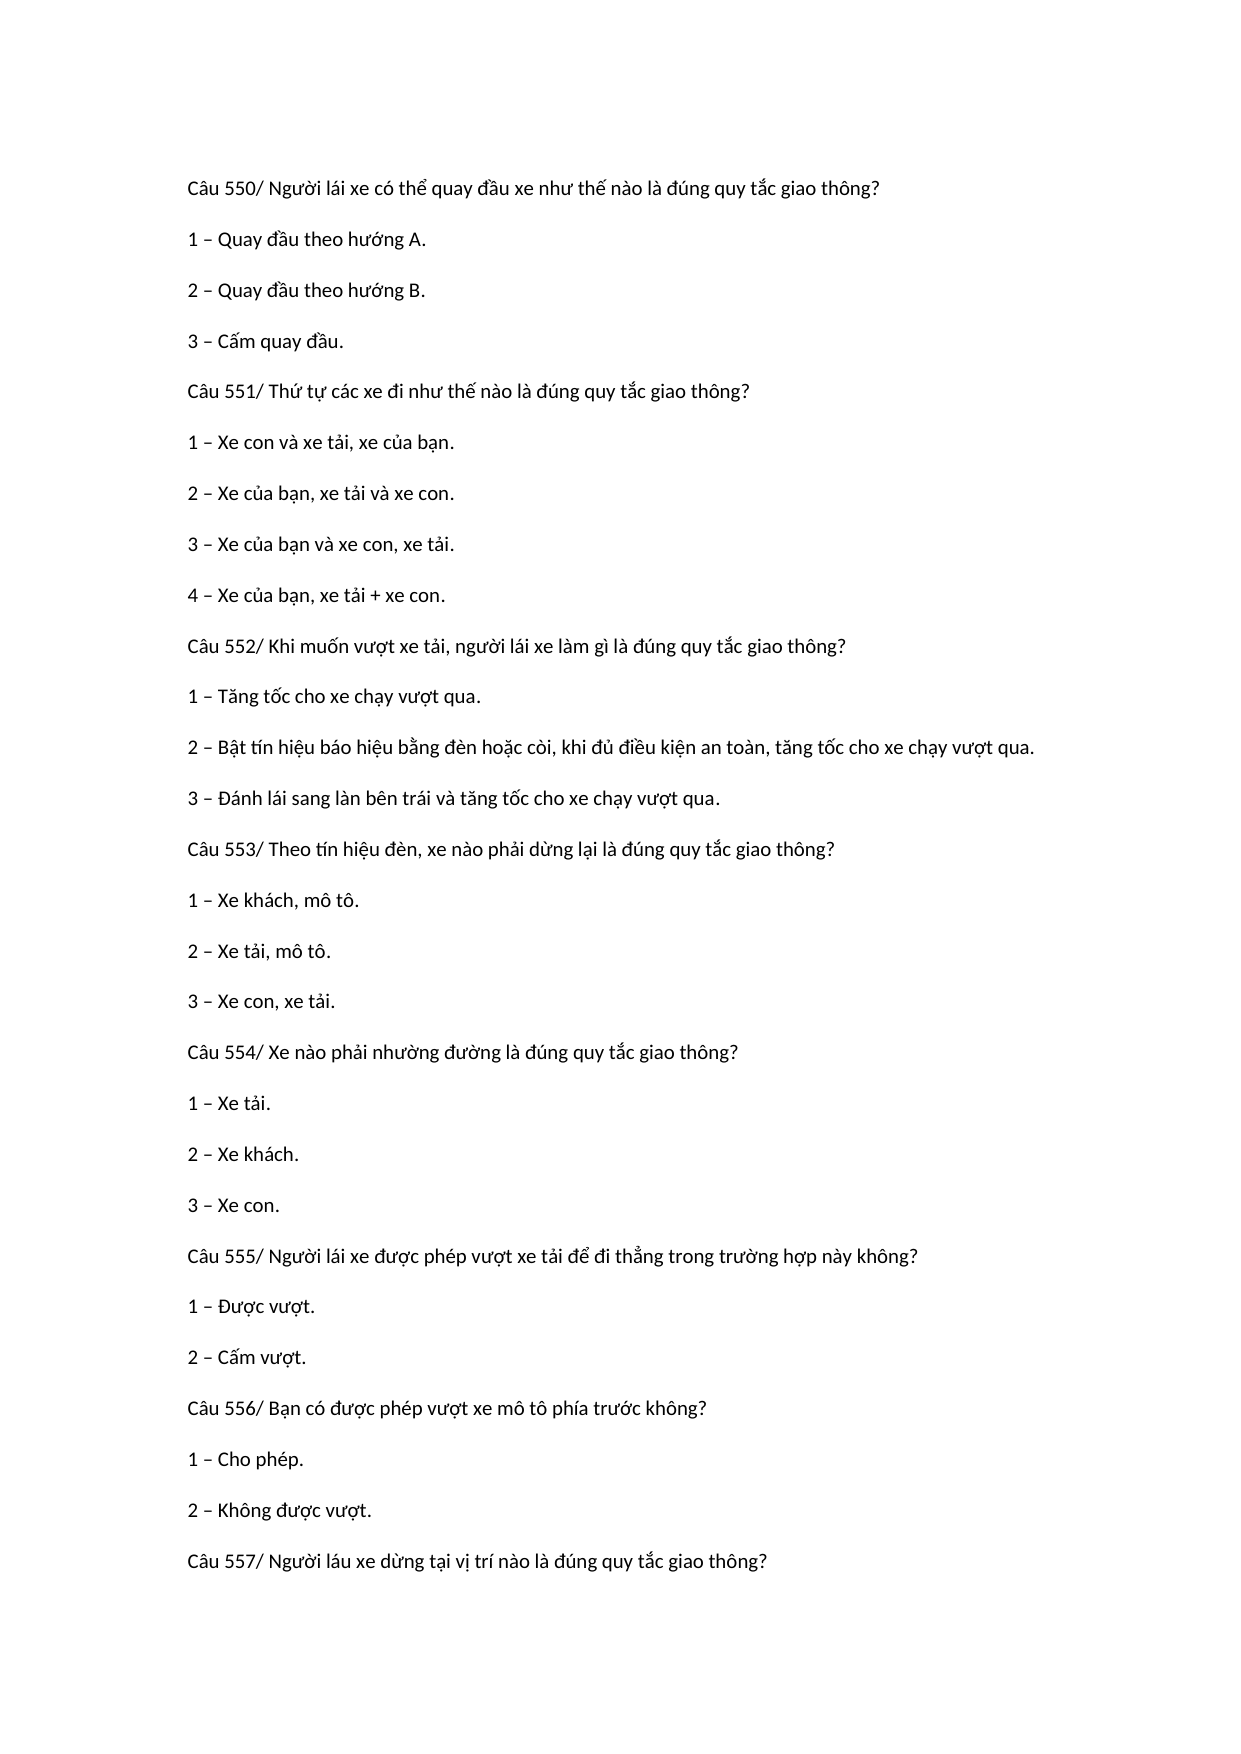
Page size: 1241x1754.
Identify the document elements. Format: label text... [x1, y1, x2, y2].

text Câu 554/ Xe nào phải nhường đường là đúng quy tắc giao thông? [187, 1039, 1053, 1065]
text 3 – Cấm quay đầu. [187, 328, 1053, 353]
text 3 – Xe con, xe tải. [187, 989, 1053, 1014]
text 2 – Xe khách. [187, 1141, 1053, 1167]
text Câu 552/ Khi muốn vượt xe tải, người lái xe làm gì là đúng quy tắc giao thông? [187, 633, 1053, 658]
text 3 – Xe của bạn và xe con, xe tải. [187, 531, 1053, 557]
text 1 – Cho phép. [187, 1446, 1053, 1472]
text 2 – Bật tín hiệu báo hiệu bằng đèn hoặc còi, khi đủ điều kiện an toàn, tăng tốc cho xe chạy vượt qua. [187, 734, 1053, 760]
text 2 – Xe tải, mô tô. [187, 938, 1053, 963]
text 2 – Quay đầu theo hướng B. [187, 277, 1053, 302]
text Câu 550/ Người lái xe có thể quay đầu xe như thế nào là đúng quy tắc giao thông? [187, 175, 1053, 201]
text 1 – Xe tải. [187, 1090, 1053, 1116]
text 1 – Được vượt. [187, 1294, 1053, 1319]
text Câu 556/ Bạn có được phép vượt xe mô tô phía trước không? [187, 1395, 1053, 1421]
text 4 – Xe của bạn, xe tải + xe con. [187, 582, 1053, 607]
text Câu 553/ Theo tín hiệu đèn, xe nào phải dừng lại là đúng quy tắc giao thông? [187, 836, 1053, 862]
text 1 – Xe con và xe tải, xe của bạn. [187, 429, 1053, 455]
text 2 – Cấm vượt. [187, 1344, 1053, 1370]
text 2 – Không được vượt. [187, 1497, 1053, 1522]
text 2 – Xe của bạn, xe tải và xe con. [187, 480, 1053, 506]
text 1 – Tăng tốc cho xe chạy vượt qua. [187, 684, 1053, 709]
text 1 – Xe khách, mô tô. [187, 887, 1053, 912]
text 3 – Xe con. [187, 1192, 1053, 1217]
text Câu 555/ Người lái xe được phép vượt xe tải để đi thẳng trong trường hợp này không? [187, 1243, 1053, 1268]
text Câu 551/ Thứ tự các xe đi như thế nào là đúng quy tắc giao thông? [187, 379, 1053, 404]
text 1 – Quay đầu theo hướng A. [187, 226, 1053, 252]
text 3 – Đánh lái sang làn bên trái và tăng tốc cho xe chạy vượt qua. [187, 785, 1053, 811]
text Câu 557/ Người láu xe dừng tại vị trí nào là đúng quy tắc giao thông? [187, 1548, 1053, 1573]
